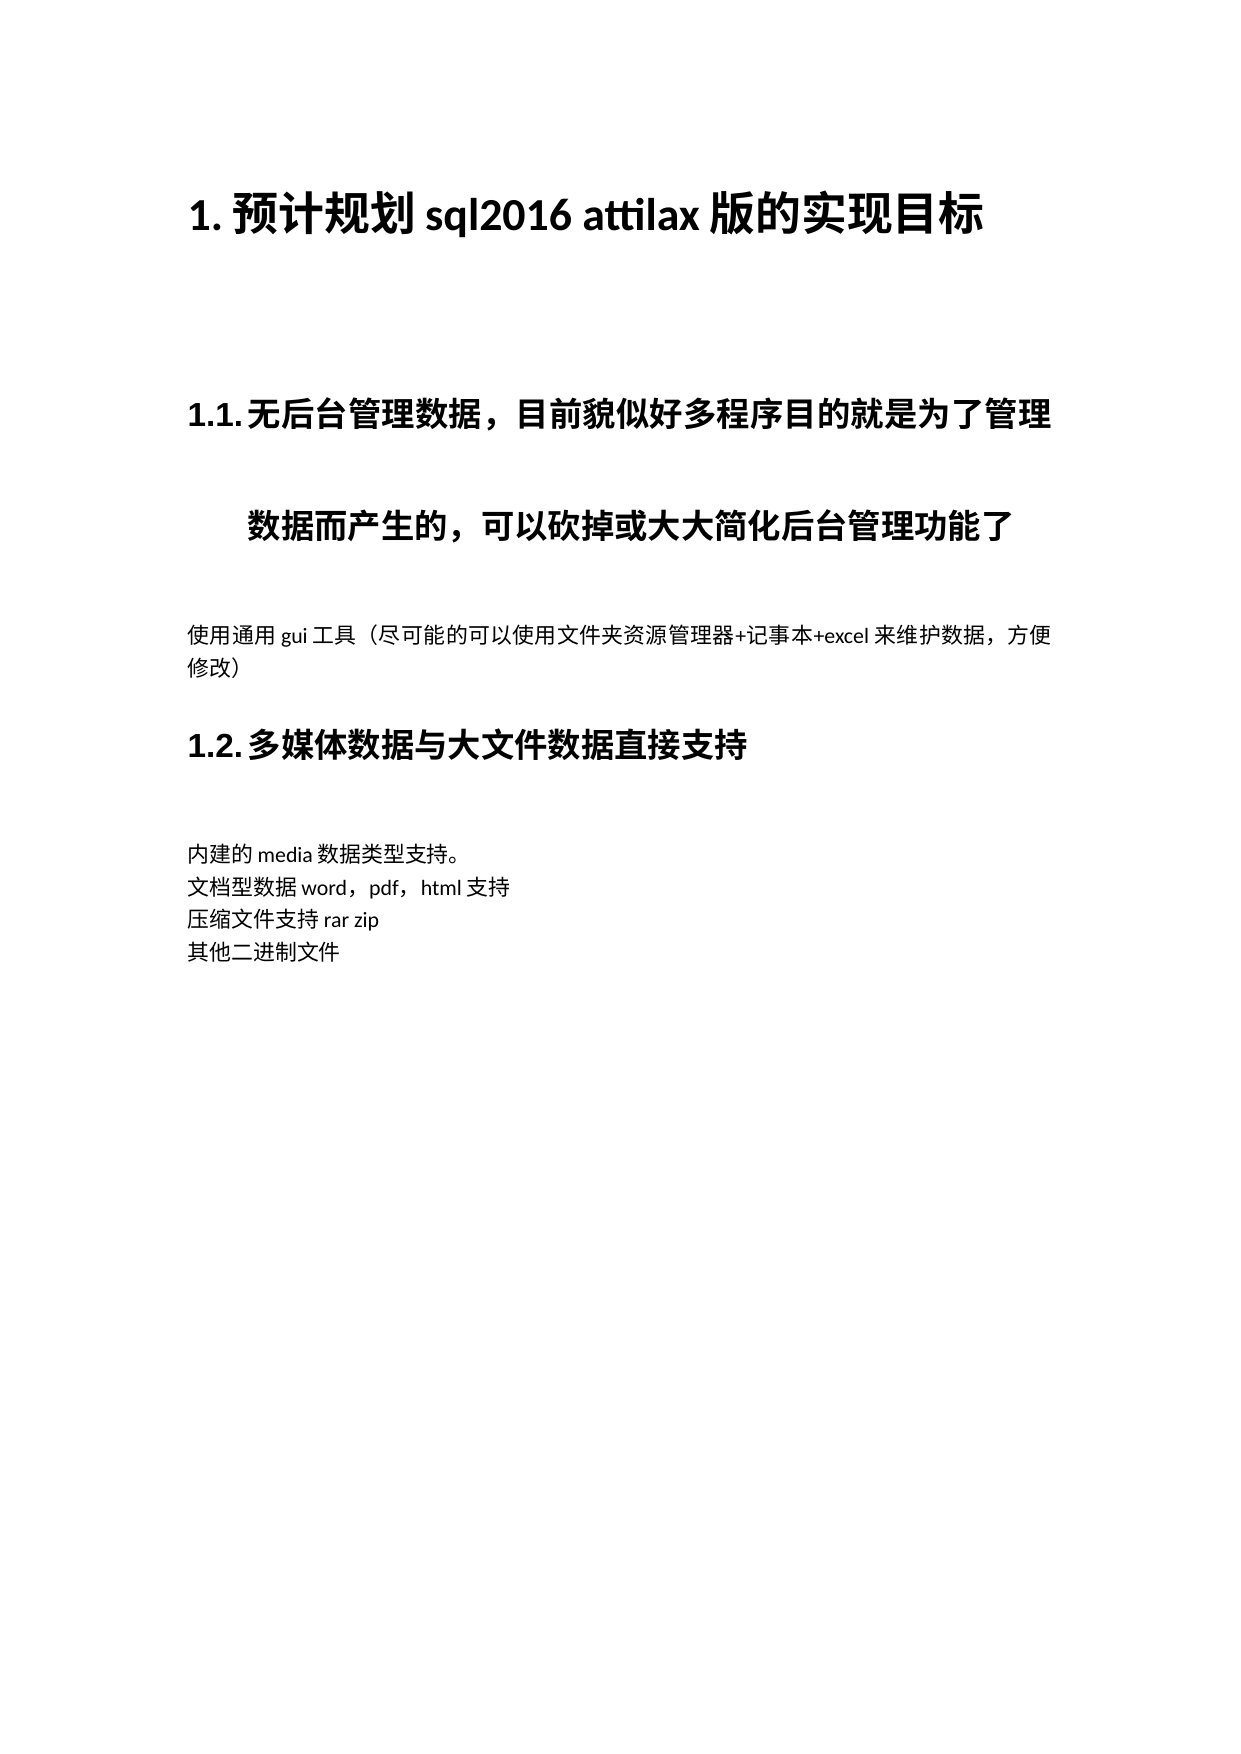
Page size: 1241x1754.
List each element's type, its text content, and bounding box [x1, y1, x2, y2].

subtitle 无后台管理数据，目前貌似好多程序目的就是为了管理数据而产生的，可以砍掉或大大简化后台管理功能了 [187, 387, 1053, 563]
subtitle 预计规划sql2016 attilax版的实现目标 [187, 162, 1053, 259]
text 压缩文件支持 rar zip [187, 909, 1053, 942]
text 内建的media数据类型支持。 [187, 844, 1053, 877]
text 文档型数据word，pdf，html支持 [187, 877, 1053, 909]
text 其他二进制文件 [187, 942, 1053, 974]
subtitle 多媒体数据与大文件数据直接支持 [187, 717, 1053, 782]
text 使用通用gui工具（尽可能的可以使用文件夹资源管理器+记事本+excel 来维护数据，方便修改） [187, 625, 1053, 690]
